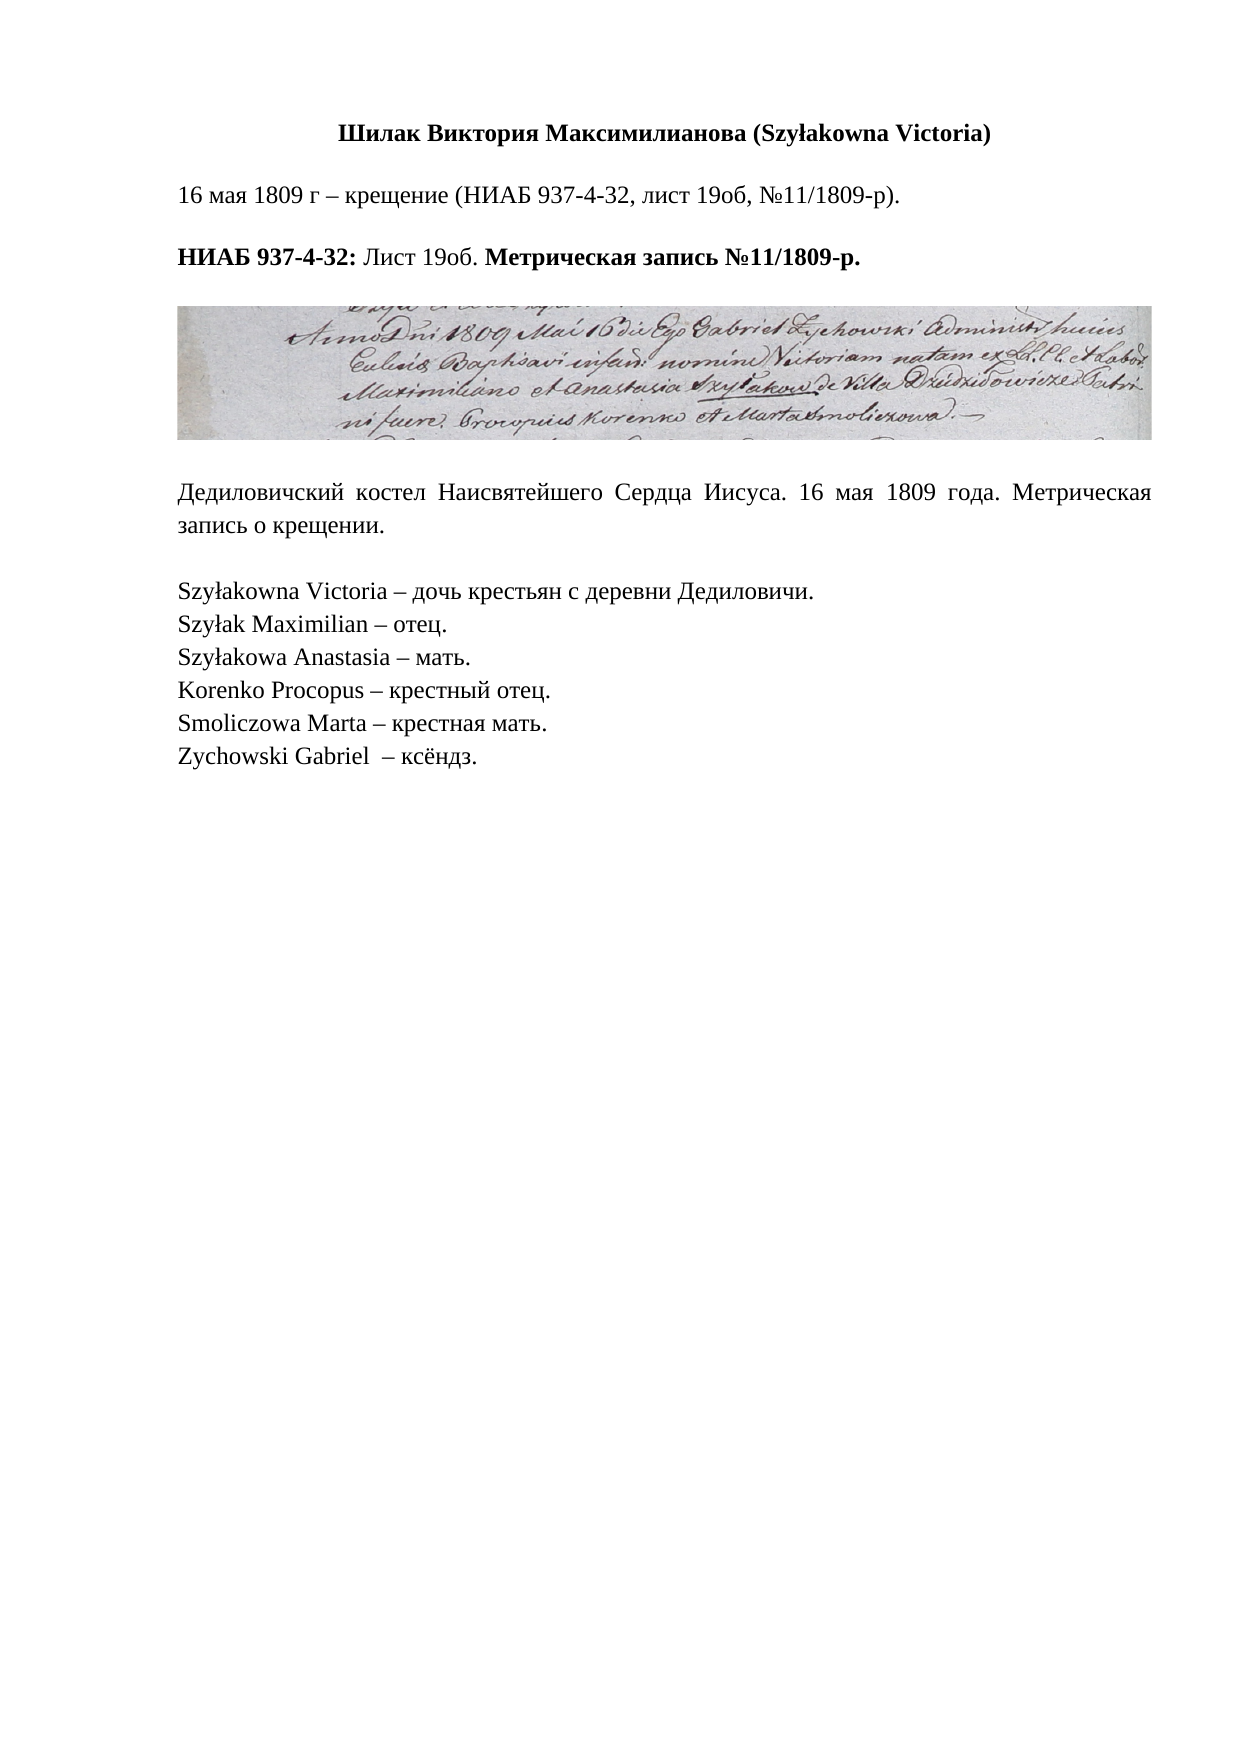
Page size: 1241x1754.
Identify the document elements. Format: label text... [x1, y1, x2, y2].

text Zychowski Gabriel – ксёндз. [177, 741, 1152, 770]
text Дедиловичский костел Наисвятейшего Сердца Иисуса. 16 мая 1809 года. Метрическая запись о крещении. [177, 477, 1152, 539]
text Szyłakowa Anastasia – мать. [177, 642, 1152, 671]
text Szyłakowna Victoria – дочь крестьян с деревни Дедиловичи. [177, 576, 1152, 605]
text Шилак Виктория Максимилианова (Szyłakowna Victoria) [177, 118, 1152, 147]
picture [177, 306, 1152, 440]
text НИАБ 937-4-32: Лист 19об. Метрическая запись №11/1809-р. [177, 242, 1152, 271]
text Szyłak Maximilian – отец. [177, 609, 1152, 638]
text 16 мая 1809 г – крещение (НИАБ 937-4-32, лист 19об, №11/1809-р). [177, 180, 1152, 209]
text Smoliczowa Marta – крестная мать. [177, 708, 1152, 737]
text Korenko Procopus – крестный отец. [177, 675, 1152, 704]
